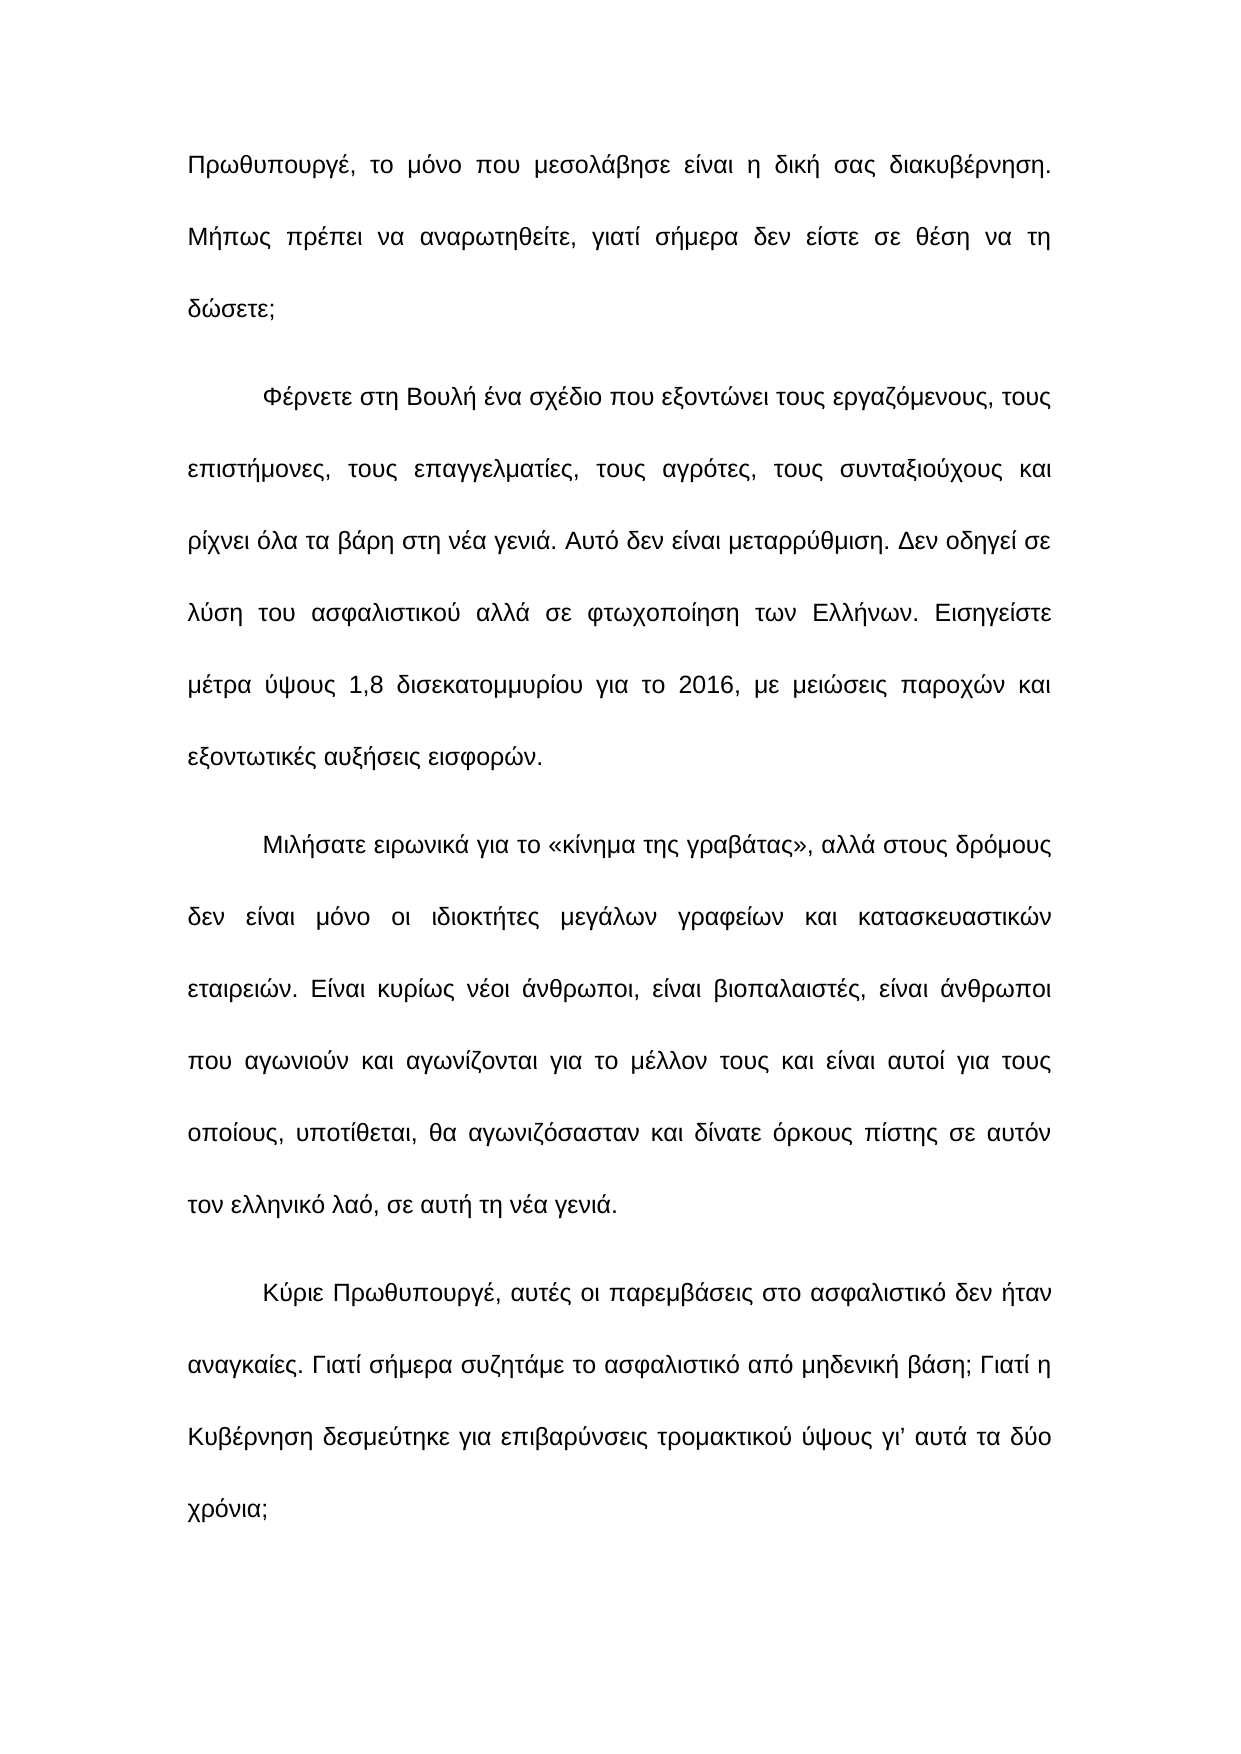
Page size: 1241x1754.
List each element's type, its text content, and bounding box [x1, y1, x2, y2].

text Μιλήσατε ειρωνικά για το «κίνημα της γραβάτας», αλλά στους δρόμους δεν είναι μόνο οι ιδιοκτήτες μεγάλων γραφείων και κατασκευαστικών εταιρειών. Είναι κυρίως νέοι άνθρωποι, είναι βιοπαλαιστές, είναι άνθρωποι που αγωνιούν και αγωνίζονται για το μέλλον τους και είναι αυτοί για τους οποίους, υποτίθεται, θα αγωνιζόσασταν και δίνατε όρκους πίστης σε αυτόν τον ελληνικό λαό, σε αυτή τη νέα γενιά. [187, 830, 1053, 1218]
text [187, 150, 1053, 322]
text Φέρνετε στη Βουλή ένα σχέδιο που εξοντώνει τους εργαζόμενους, τους επιστήμονες, τους επαγγελματίες, τους αγρότες, τους συνταξιούχους και ρίχνει όλα τα βάρη στη νέα γενιά. Αυτό δεν είναι μεταρρύθμιση. Δεν οδηγεί σε λύση του ασφαλιστικού αλλά σε φτωχοποίηση των Ελλήνων. Εισηγείστε μέτρα ύψους 1,8 δισεκατομμυρίου για το 2016, με μειώσεις παροχών και εξοντωτικές αυξήσεις εισφορών. [187, 382, 1053, 770]
text Κύριε Πρωθυπουργέ, αυτές οι παρεμβάσεις στο ασφαλιστικό δεν ήταν αναγκαίες. Γιατί σήμερα συζητάμε το ασφαλιστικό από μηδενική βάση; Γιατί η Κυβέρνηση δεσμεύτηκε για επιβαρύνσεις τρομακτικού ύψους γι’ αυτά τα δύο χρόνια; [187, 1278, 1053, 1522]
